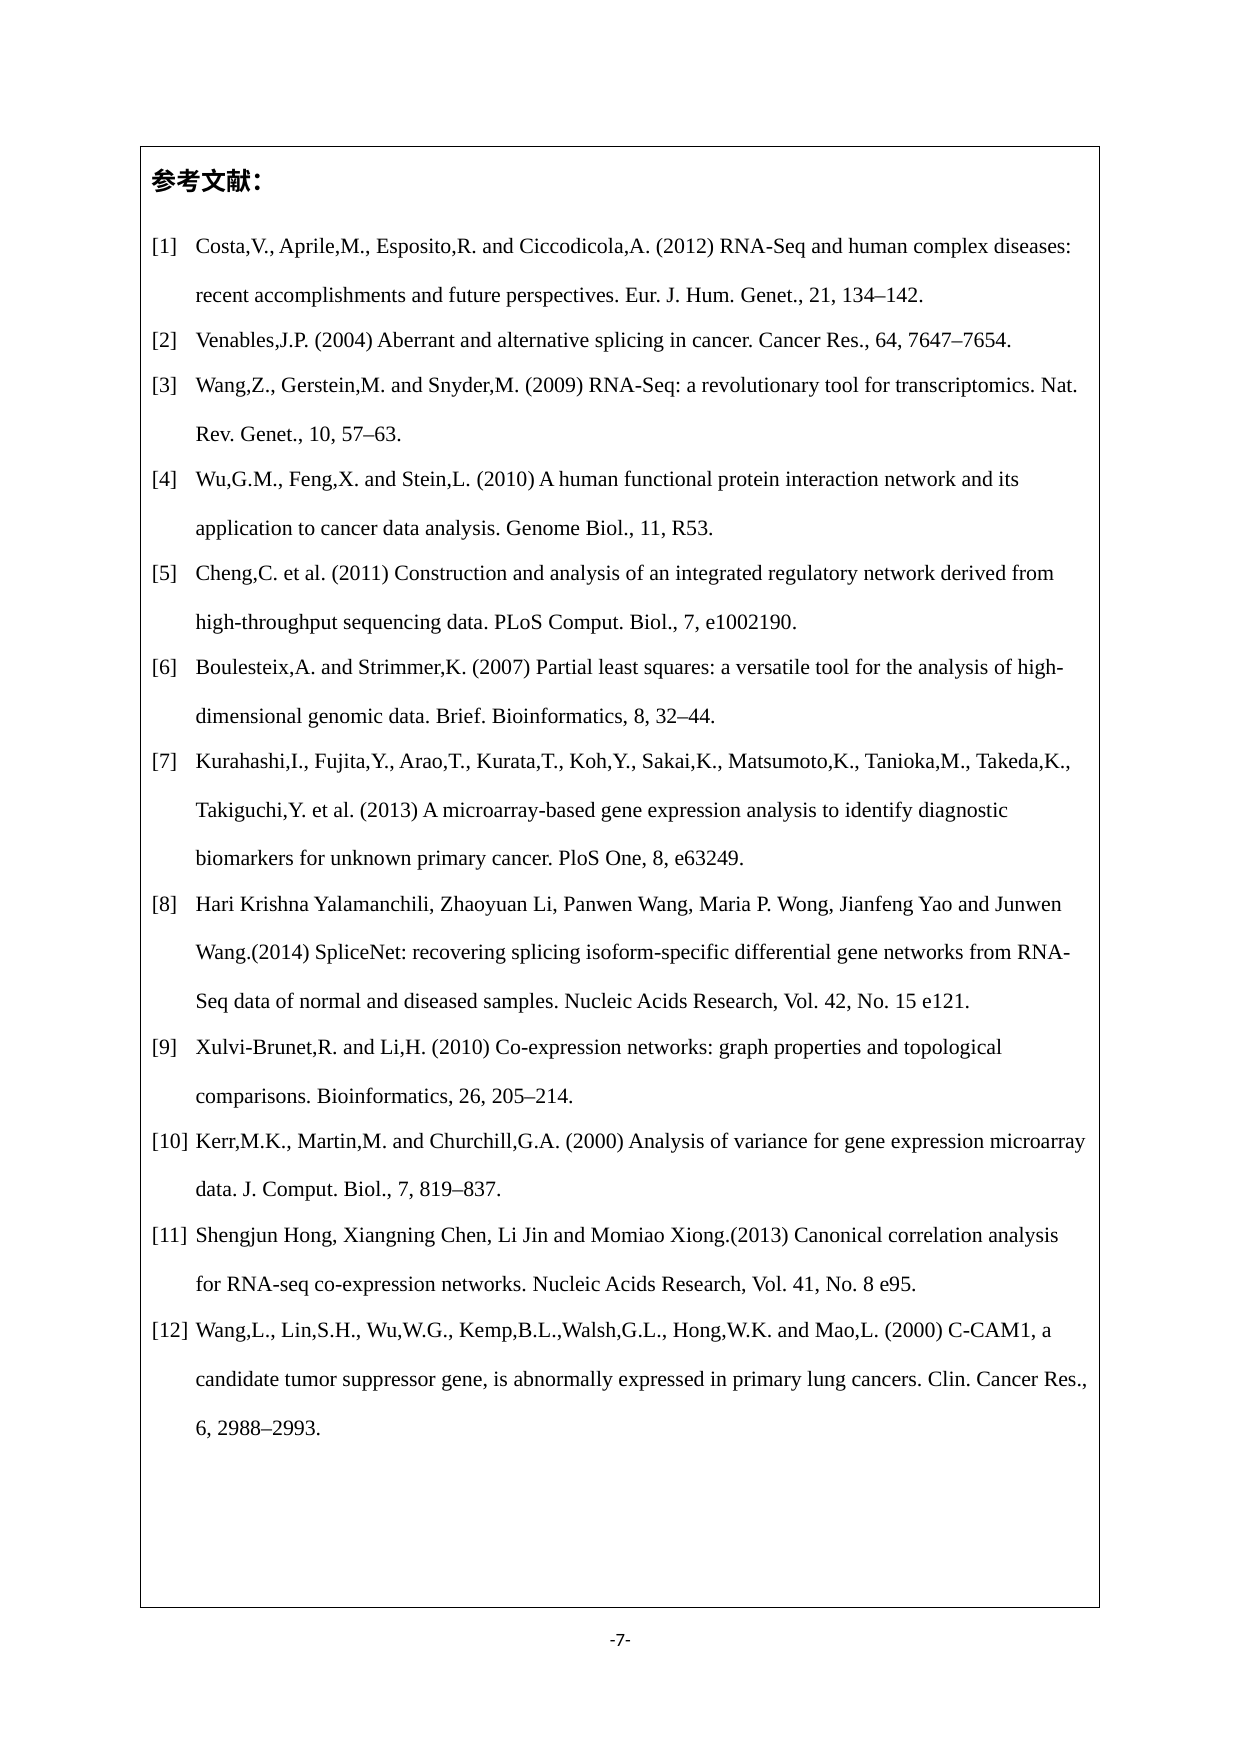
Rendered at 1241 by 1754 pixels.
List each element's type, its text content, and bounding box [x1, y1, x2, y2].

table_cell 参考文献： Costa,V., Aprile,M., Esposito,R. and Ciccodicola,A. (2012) RNA-Seq and human complex diseases: recent accomplishments and future perspectives. Eur. J. Hum. Genet., 21, 134–142. Venables,J.P. (2004) Aberrant and alternative splicing in cancer. Cancer Res., 64, 7647–7654. Wang,Z., Gerstein,M. and Snyder,M. (2009) RNA-Seq: a revolutionary tool for transcriptomics. Nat. Rev. Genet., 10, 57–63. Wu,G.M., Feng,X. and Stein,L. (2010) A human functional protein interaction network and its application to cancer data analysis. Genome Biol., 11, R53. Cheng,C. et al. (2011) Construction and analysis of an integrated regulatory network derived from high-throughput sequencing data. PLoS Comput. Biol., 7, e1002190. Boulesteix,A. and Strimmer,K. (2007) Partial least squares: a versatile tool for the analysis of high-dimensional genomic data. Brief. Bioinformatics, 8, 32–44. Kurahashi,I., Fujita,Y., Arao,T., Kurata,T., Koh,Y., Sakai,K., Matsumoto,K., Tanioka,M., Takeda,K., Takiguchi,Y. et al. (2013) A microarray-based gene expression analysis to identify diagnostic biomarkers for unknown primary cancer. PloS One, 8, e63249. Hari Krishna Yalamanchili, Zhaoyuan Li, Panwen Wang, Maria P. Wong, Jianfeng Yao and Junwen Wang.(2014) SpliceNet: recovering splicing isoform-specific differential gene networks from RNA-Seq data of normal and diseased samples. Nucleic Acids Research, Vol. 42, No. 15 e121. Xulvi-Brunet,R. and Li,H. (2010) Co-expression networks: graph properties and topological comparisons. Bioinformatics, 26, 205–214. Kerr,M.K., Martin,M. and Churchill,G.A. (2000) Analysis of variance for gene expression microarray data. J. Comput. Biol., 7, 819–837. Shengjun Hong, Xiangning Chen, Li Jin and Momiao Xiong.(2013) Canonical correlation analysis for RNA-seq co-expression networks. Nucleic Acids Research, Vol. 41, No. 8 e95. Wang,L., Lin,S.H., Wu,W.G., Kemp,B.L.,Walsh,G.L., Hong,W.K. and Mao,L. (2000) C-CAM1, a candidate tumor suppressor gene, is abnormally expressed in primary lung cancers. Clin. Cancer Res., 6, 2988–2993. [141, 147, 1099, 1607]
